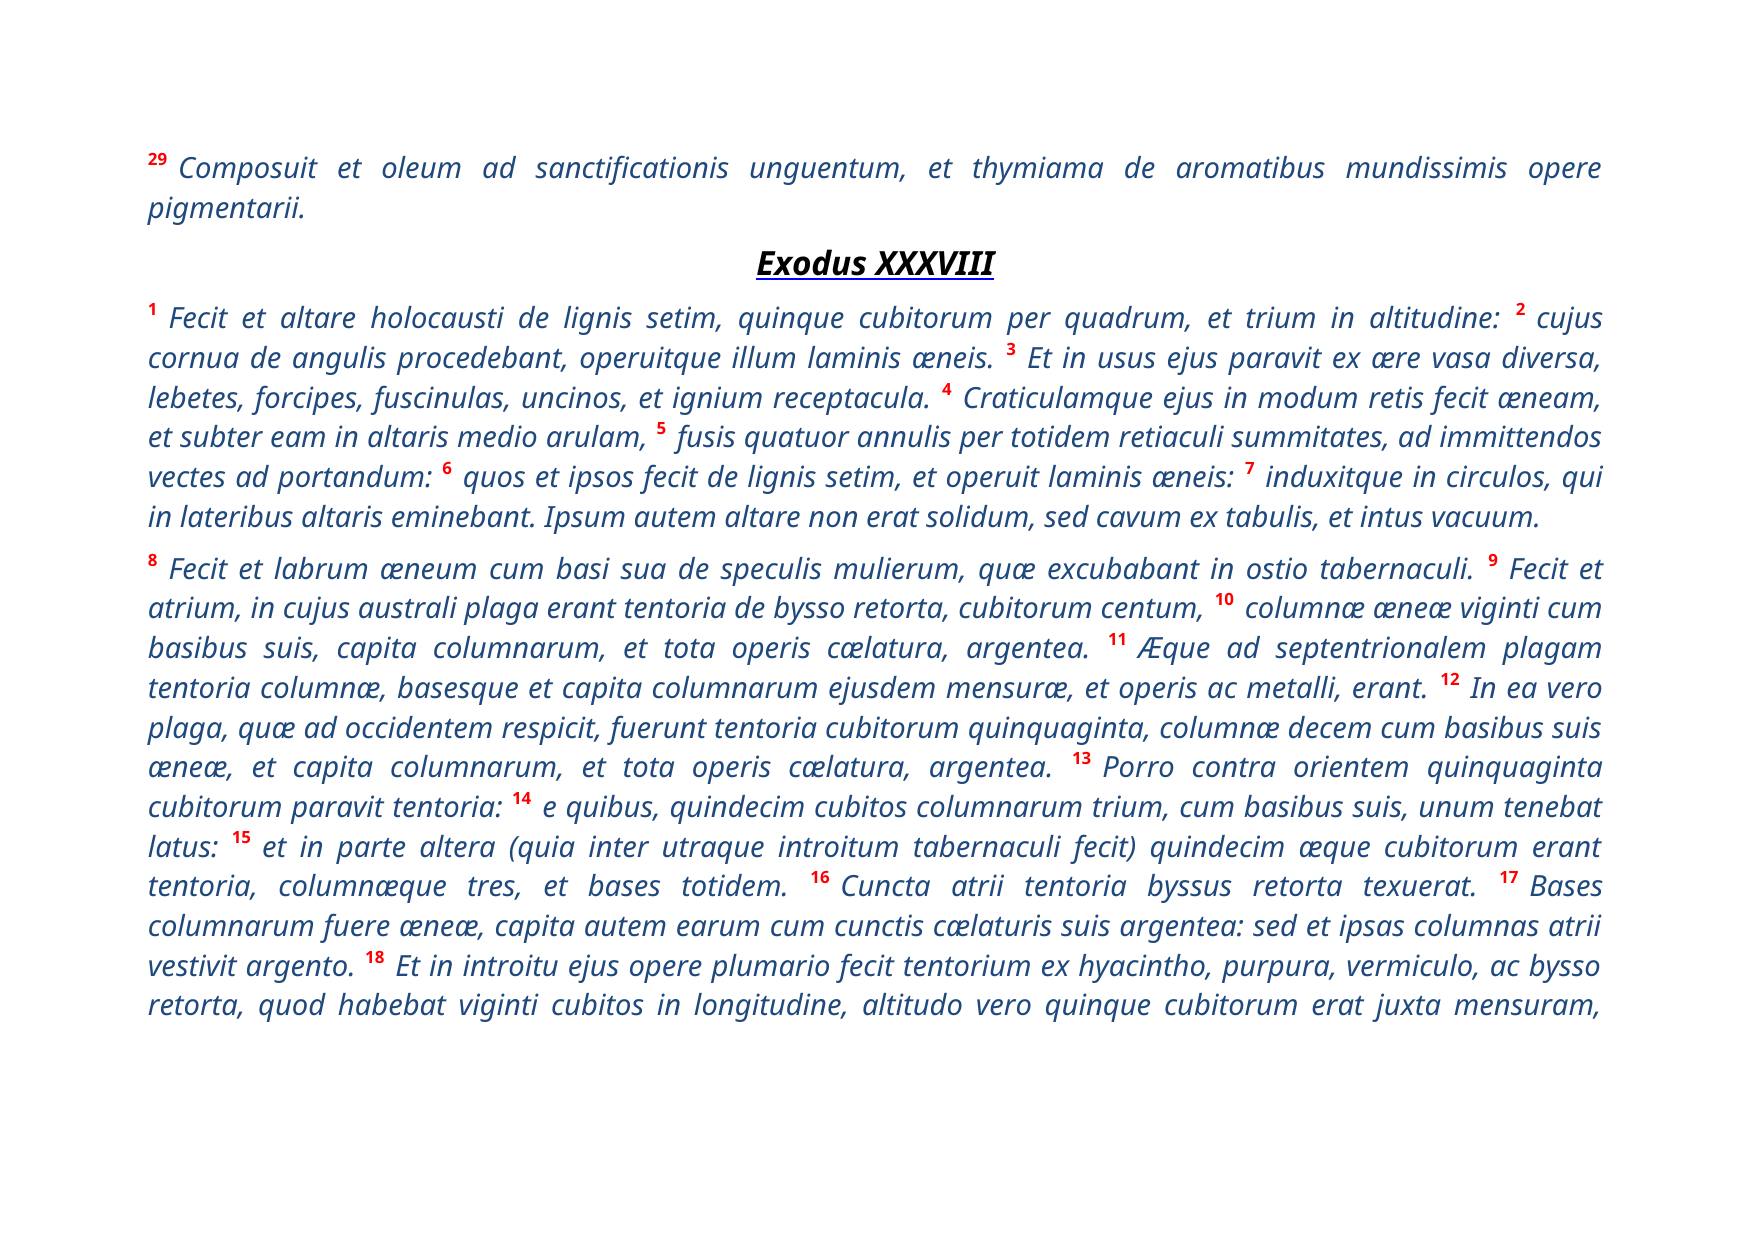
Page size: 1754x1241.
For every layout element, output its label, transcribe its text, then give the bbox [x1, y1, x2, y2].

text 1 Fecit et altare holocausti de lignis setim, quinque cubitorum per quadrum, et trium in altitudine: 2 cujus cornua de angulis procedebant, operuitque illum laminis æneis. 3 Et in usus ejus paravit ex ære vasa diversa, lebetes, forcipes, fuscinulas, uncinos, et ignium receptacula. 4 Craticulamque ejus in modum retis fecit æneam, et subter eam in altaris medio arulam, 5 fusis quatuor annulis per totidem retiaculi summitates, ad immittendos vectes ad portandum: 6 quos et ipsos fecit de lignis setim, et operuit laminis æneis: 7 induxitque in circulos, qui in lateribus altaris eminebant. Ipsum autem altare non erat solidum, sed cavum ex tabulis, et intus vacuum. [148, 297, 1606, 536]
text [148, 548, 1606, 1024]
text Exodus XXXVIII [148, 239, 1606, 285]
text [148, 148, 1606, 227]
